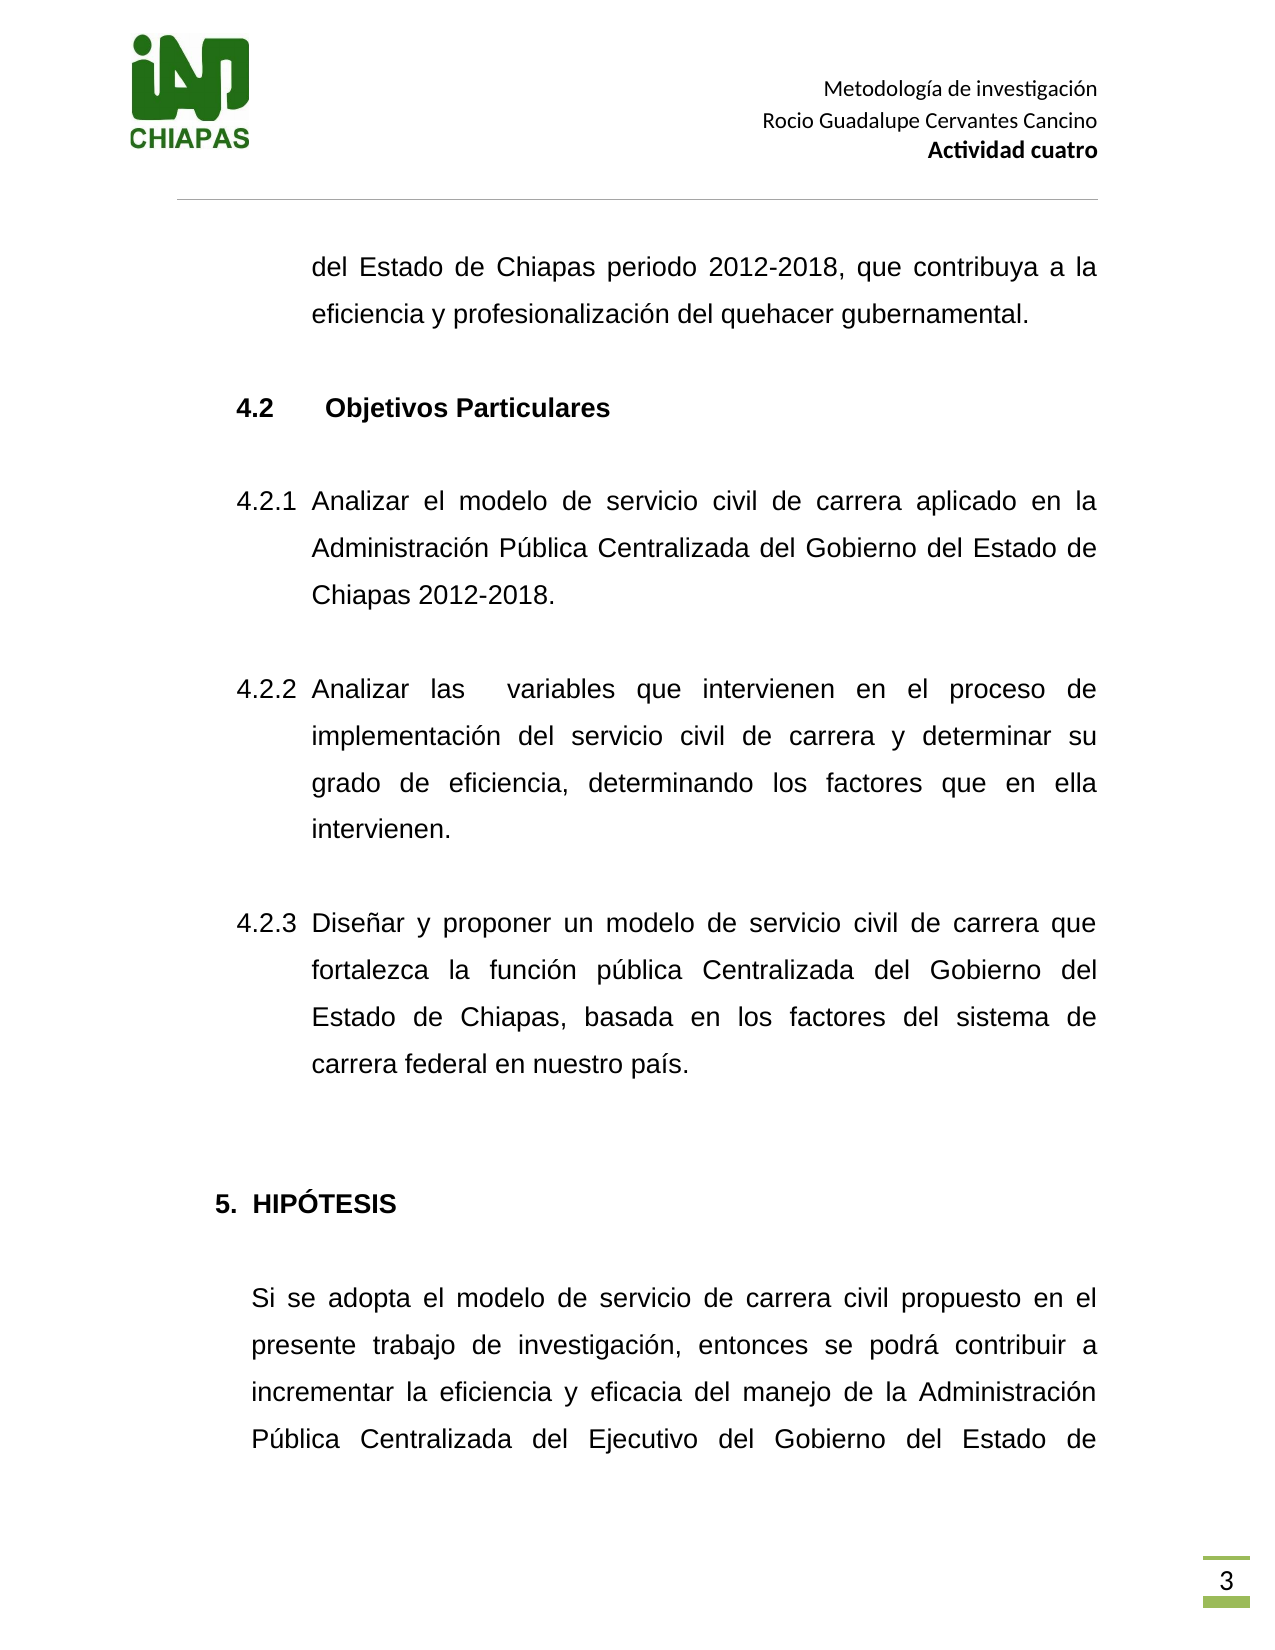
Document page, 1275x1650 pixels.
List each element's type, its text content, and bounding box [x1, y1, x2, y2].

list Analizar las variables que intervienen en el proceso de implementación del servicio civil de carrera y determinar su grado de eficiencia, determinando los factores que en ella intervienen. [236, 673, 1098, 845]
list Diseñar y proponer un modelo de servicio civil de carrera que fortalezca la función pública Centralizada del Gobierno del Estado de Chiapas, basada en los factores del sistema de carrera federal en nuestro país. [236, 907, 1098, 1079]
list Analizar el modelo de servicio civil de carrera aplicado en la Administración Pública Centralizada del Gobierno del Estado de Chiapas 2012-2018. [236, 485, 1098, 610]
picture [130, 33, 249, 150]
list HIPÓTESIS [215, 1188, 1098, 1220]
list Objetivos Particulares [236, 392, 1098, 423]
